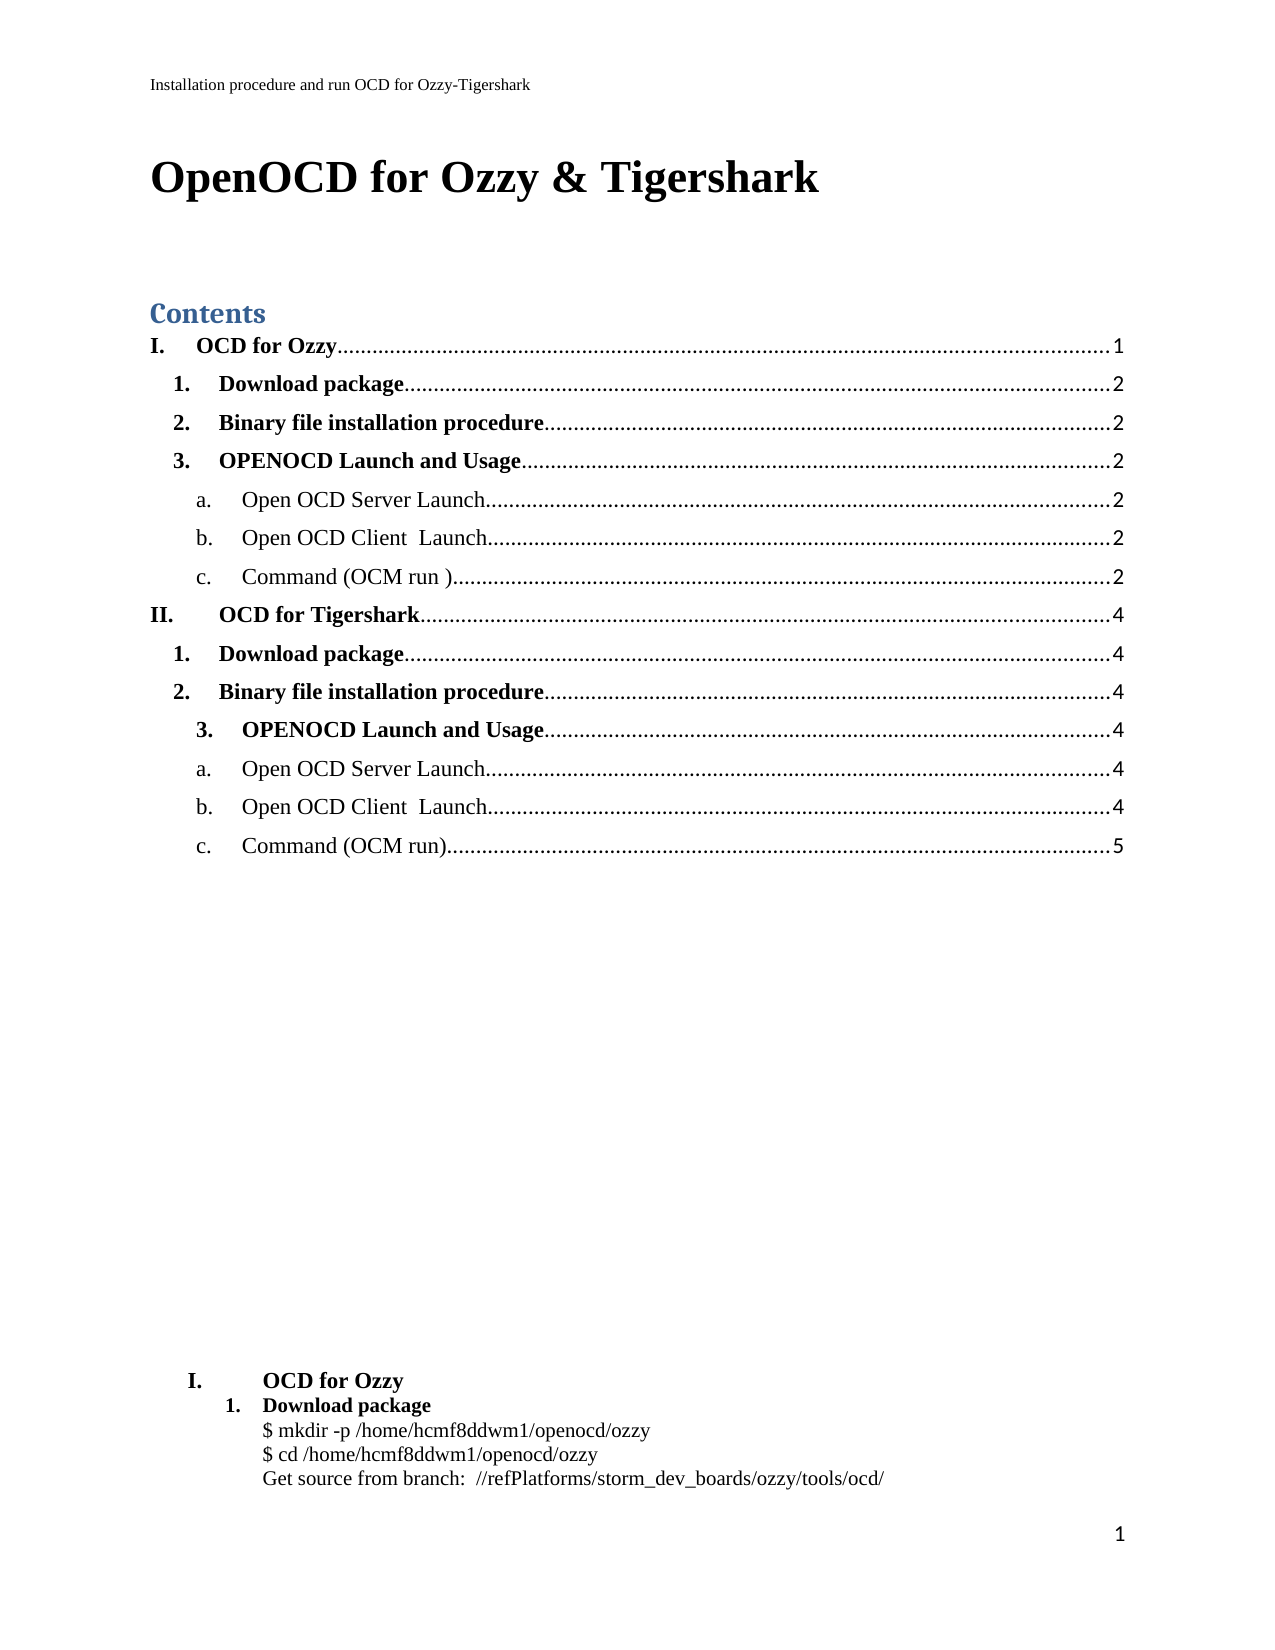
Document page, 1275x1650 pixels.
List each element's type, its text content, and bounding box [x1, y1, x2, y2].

list Download package [225, 1393, 1125, 1417]
list $ mkdir -p /home/hcmf8ddwm1/openocd/ozzy [225, 1417, 1125, 1442]
list OCD for Ozzy [187, 1367, 1125, 1393]
list $ cd /home/hcmf8ddwm1/openocd/ozzy [225, 1442, 1125, 1466]
list Get source from branch: //refPlatforms/storm_dev_boards/ozzy/tools/ocd/ [225, 1466, 1125, 1490]
text OpenOCD for Ozzy & Tigershark [150, 150, 1125, 203]
